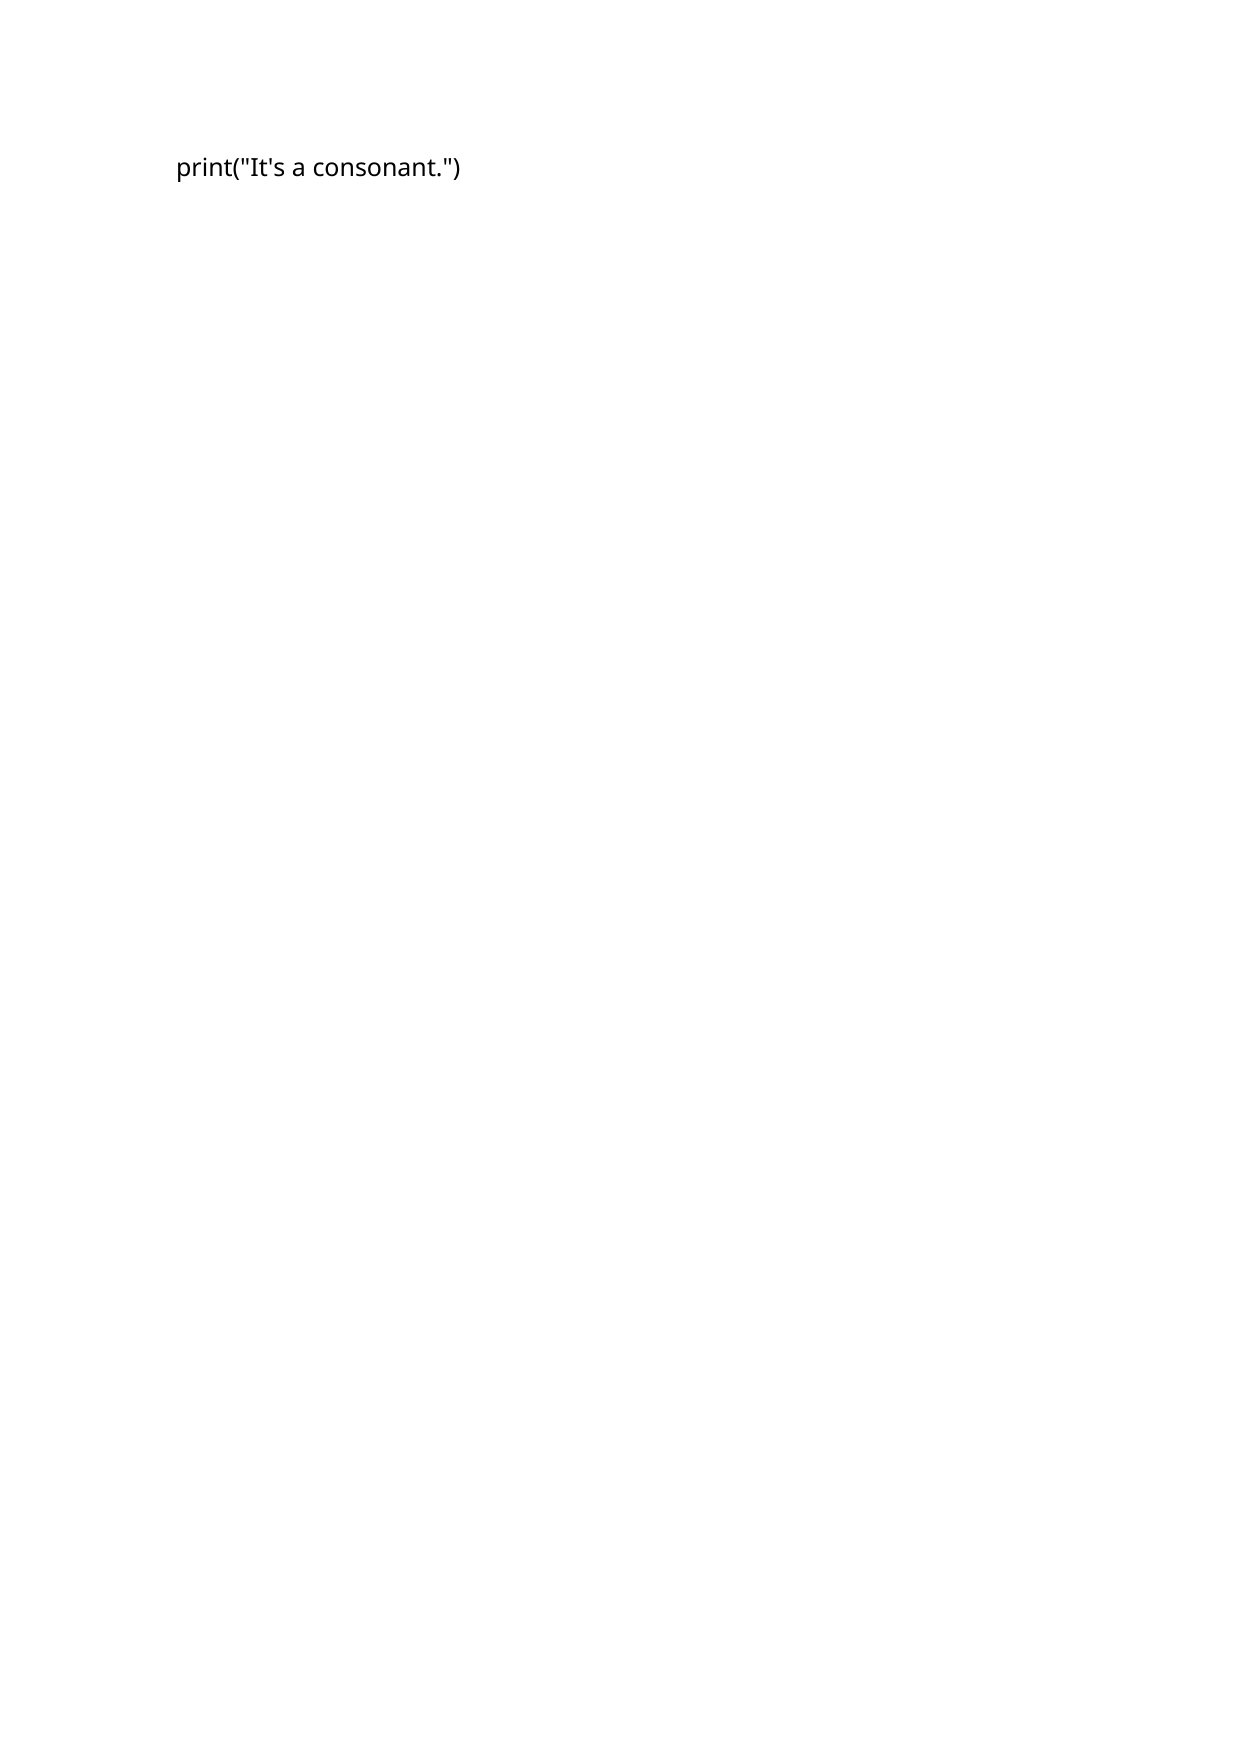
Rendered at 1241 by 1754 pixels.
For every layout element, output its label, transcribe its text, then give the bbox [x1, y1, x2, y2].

text print("It's a consonant.") [150, 150, 1090, 184]
